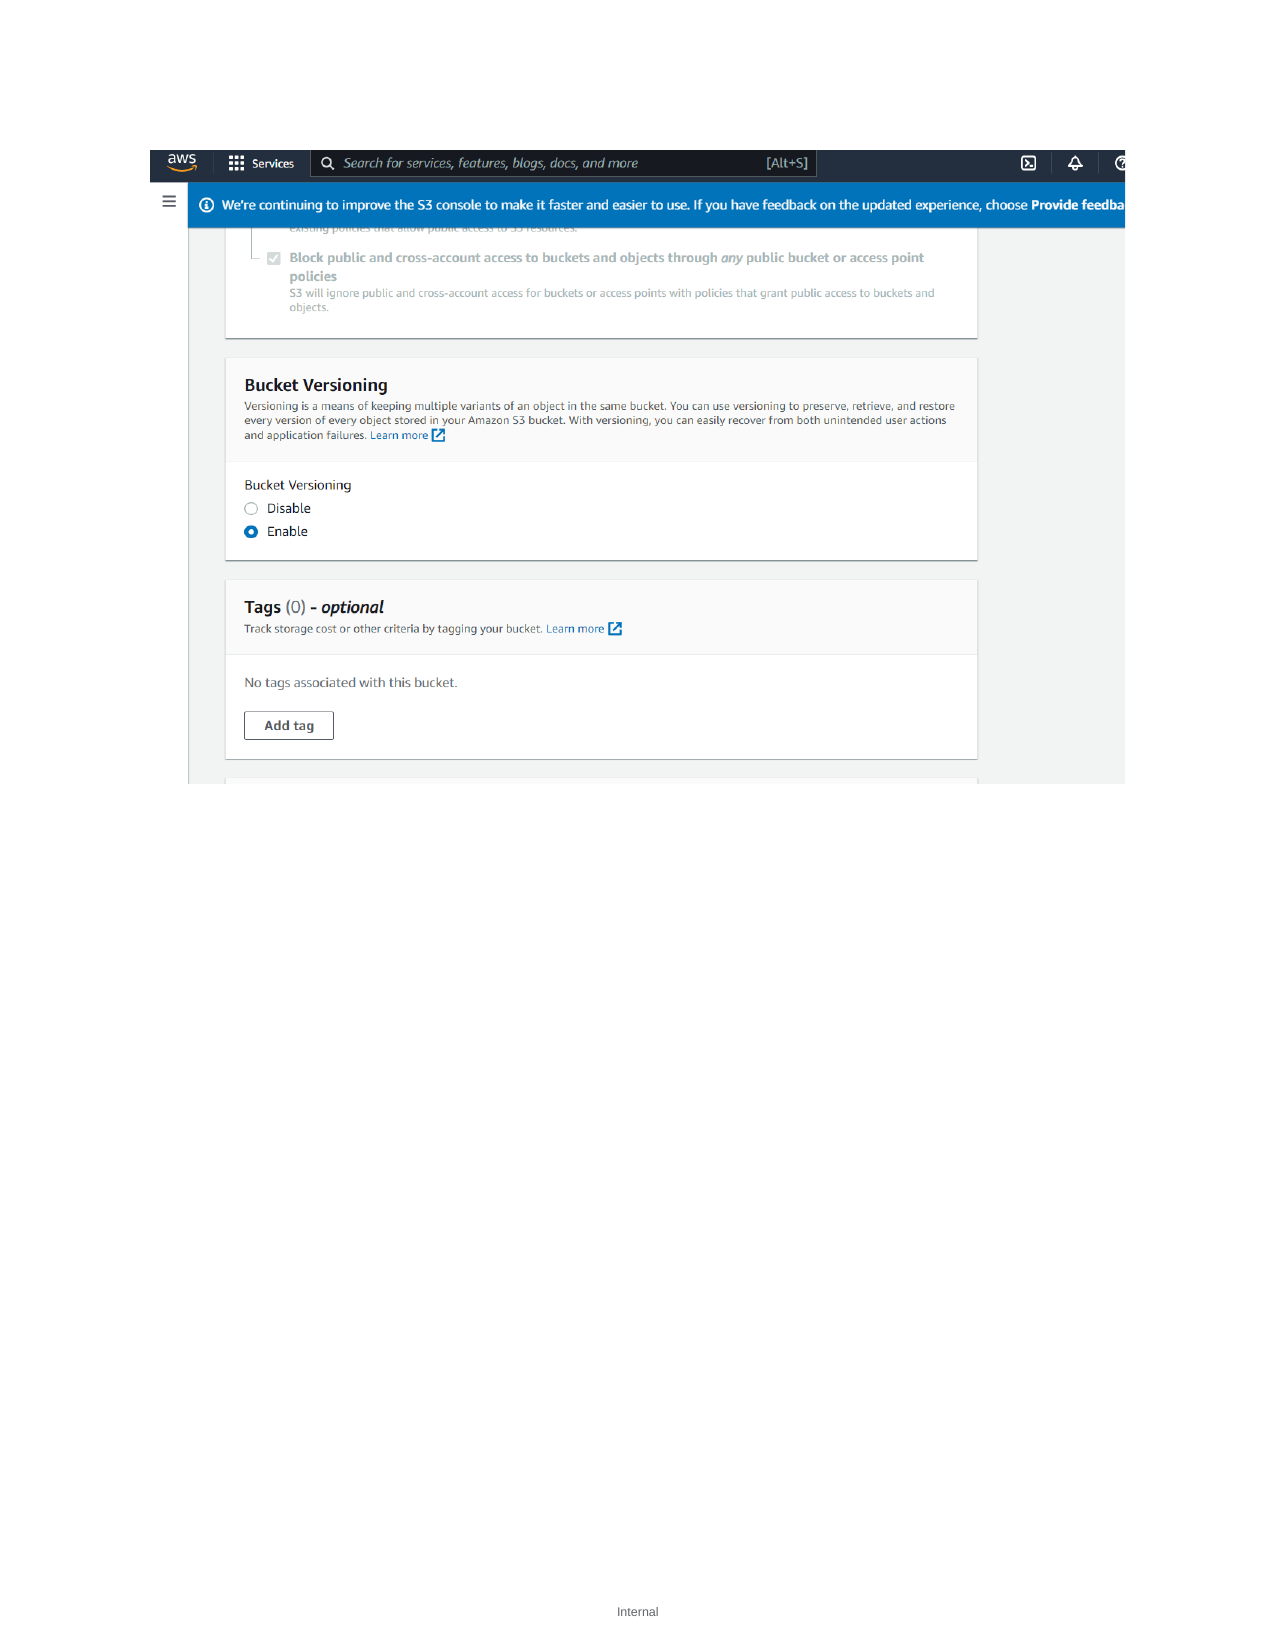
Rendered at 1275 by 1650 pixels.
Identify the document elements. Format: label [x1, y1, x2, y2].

picture [150, 150, 1125, 784]
